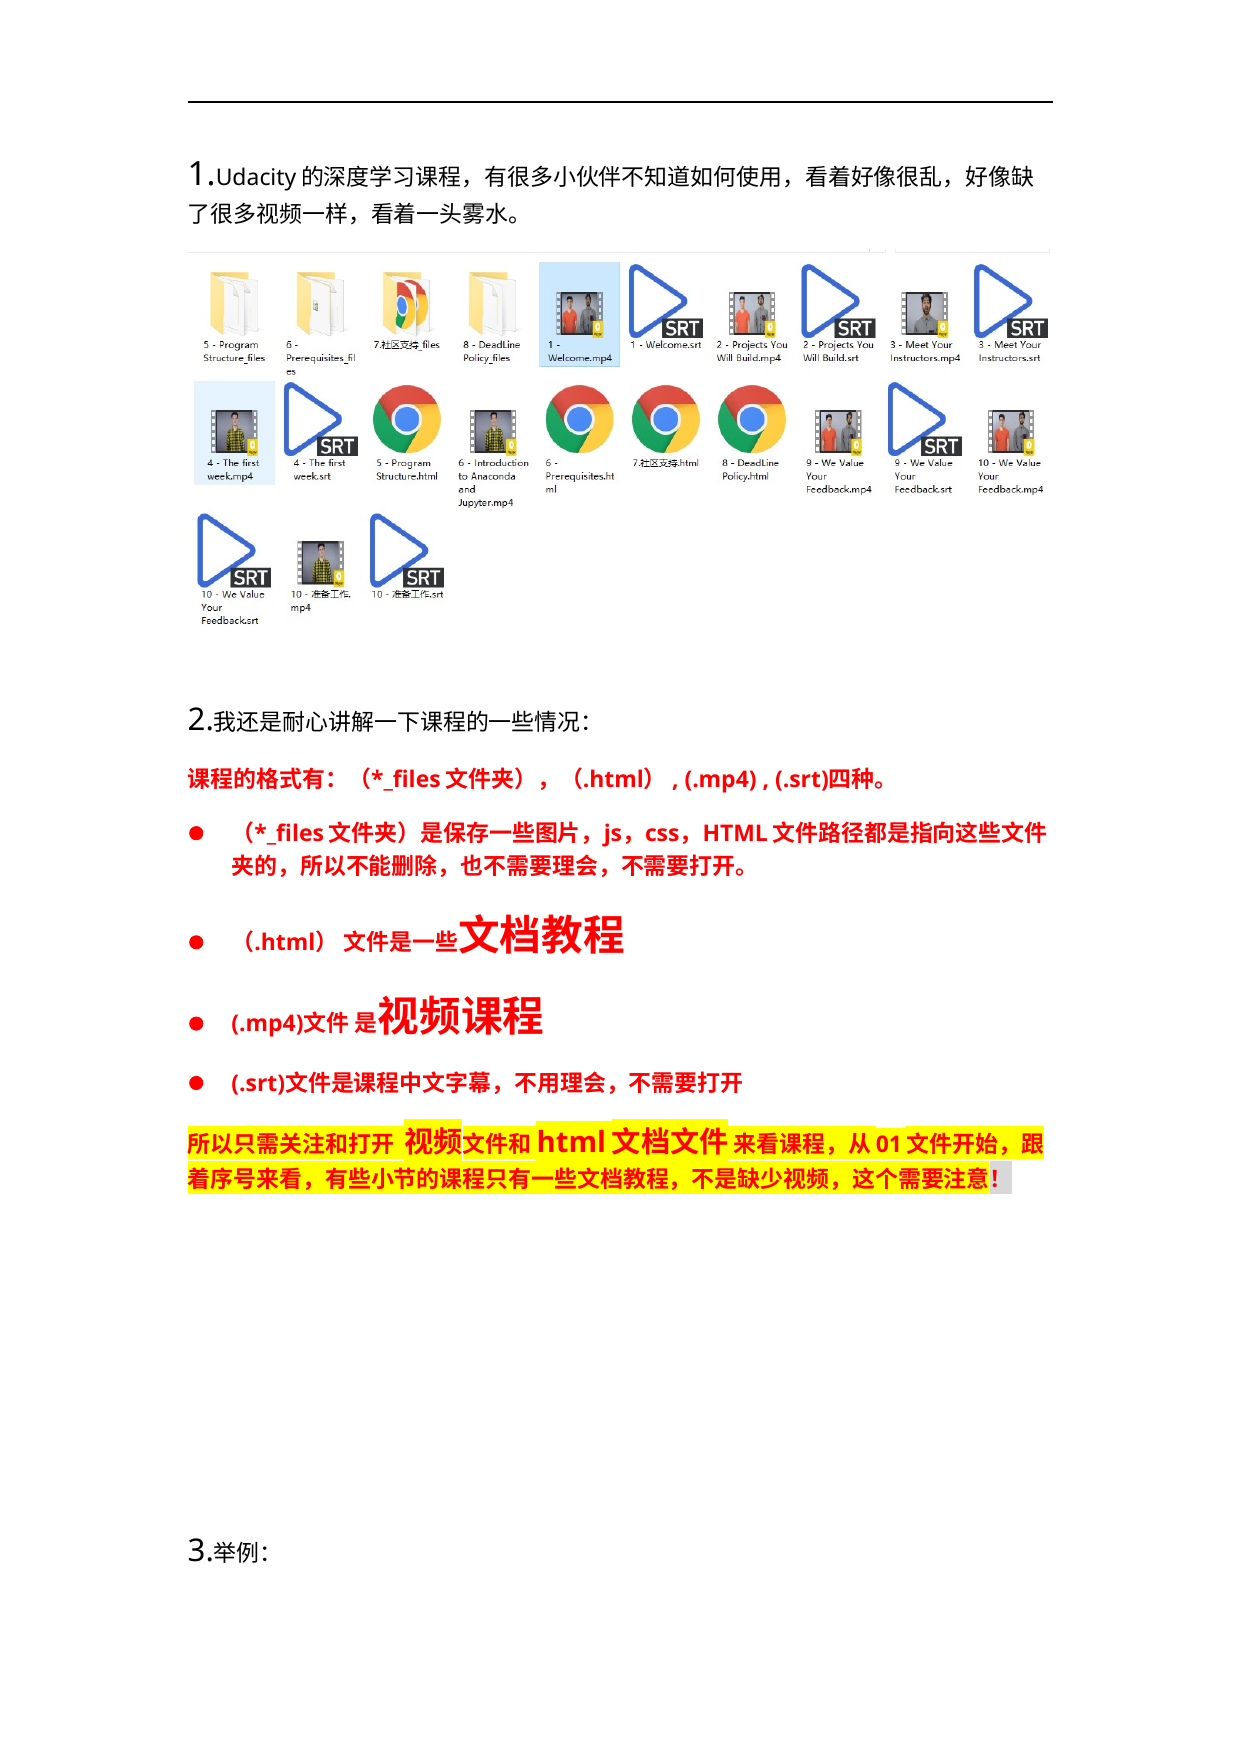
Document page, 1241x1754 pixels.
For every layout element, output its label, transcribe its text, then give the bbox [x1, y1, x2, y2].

list （.html） 文件是一些文档教程 [187, 902, 1053, 963]
list （*_files文件夹）是保存一些图片，js，css，HTML文件路径都是指向这些文件夹的，所以不能删除，也不需要理会，不需要打开。 [758, 815, 1053, 881]
text 课程的格式有：（*_files文件夹），（.html） , (.mp4) , (.srt)四种。 [187, 761, 1053, 794]
text 3.举例： [187, 1528, 1053, 1570]
text 所以只需关注和打开 视频文件和 html文档文件 来看课程，从01文件开始，跟着序号来看，有些小节的课程只有一些文档教程，不是缺少视频，这个需要注意！ [728, 1119, 1053, 1194]
list (.mp4)文件 是视频课程 [187, 983, 1053, 1044]
picture [187, 249, 1053, 625]
text 2.我还是耐心讲解一下课程的一些情况： [187, 697, 1053, 740]
list （*_files文件夹）是保存一些图片，js，css，HTML文件路径都是指向这些文件夹的，所以不能删除，也不需要理会，不需要打开。 [187, 815, 772, 881]
list (.srt)文件是课程中文字幕，不用理会，不需要打开 [187, 1064, 1053, 1098]
text 1.Udacity的深度学习课程，有很多小伙伴不知道如何使用，看着好像很乱，好像缺了很多视频一样，看着一头雾水。 [187, 150, 1053, 229]
